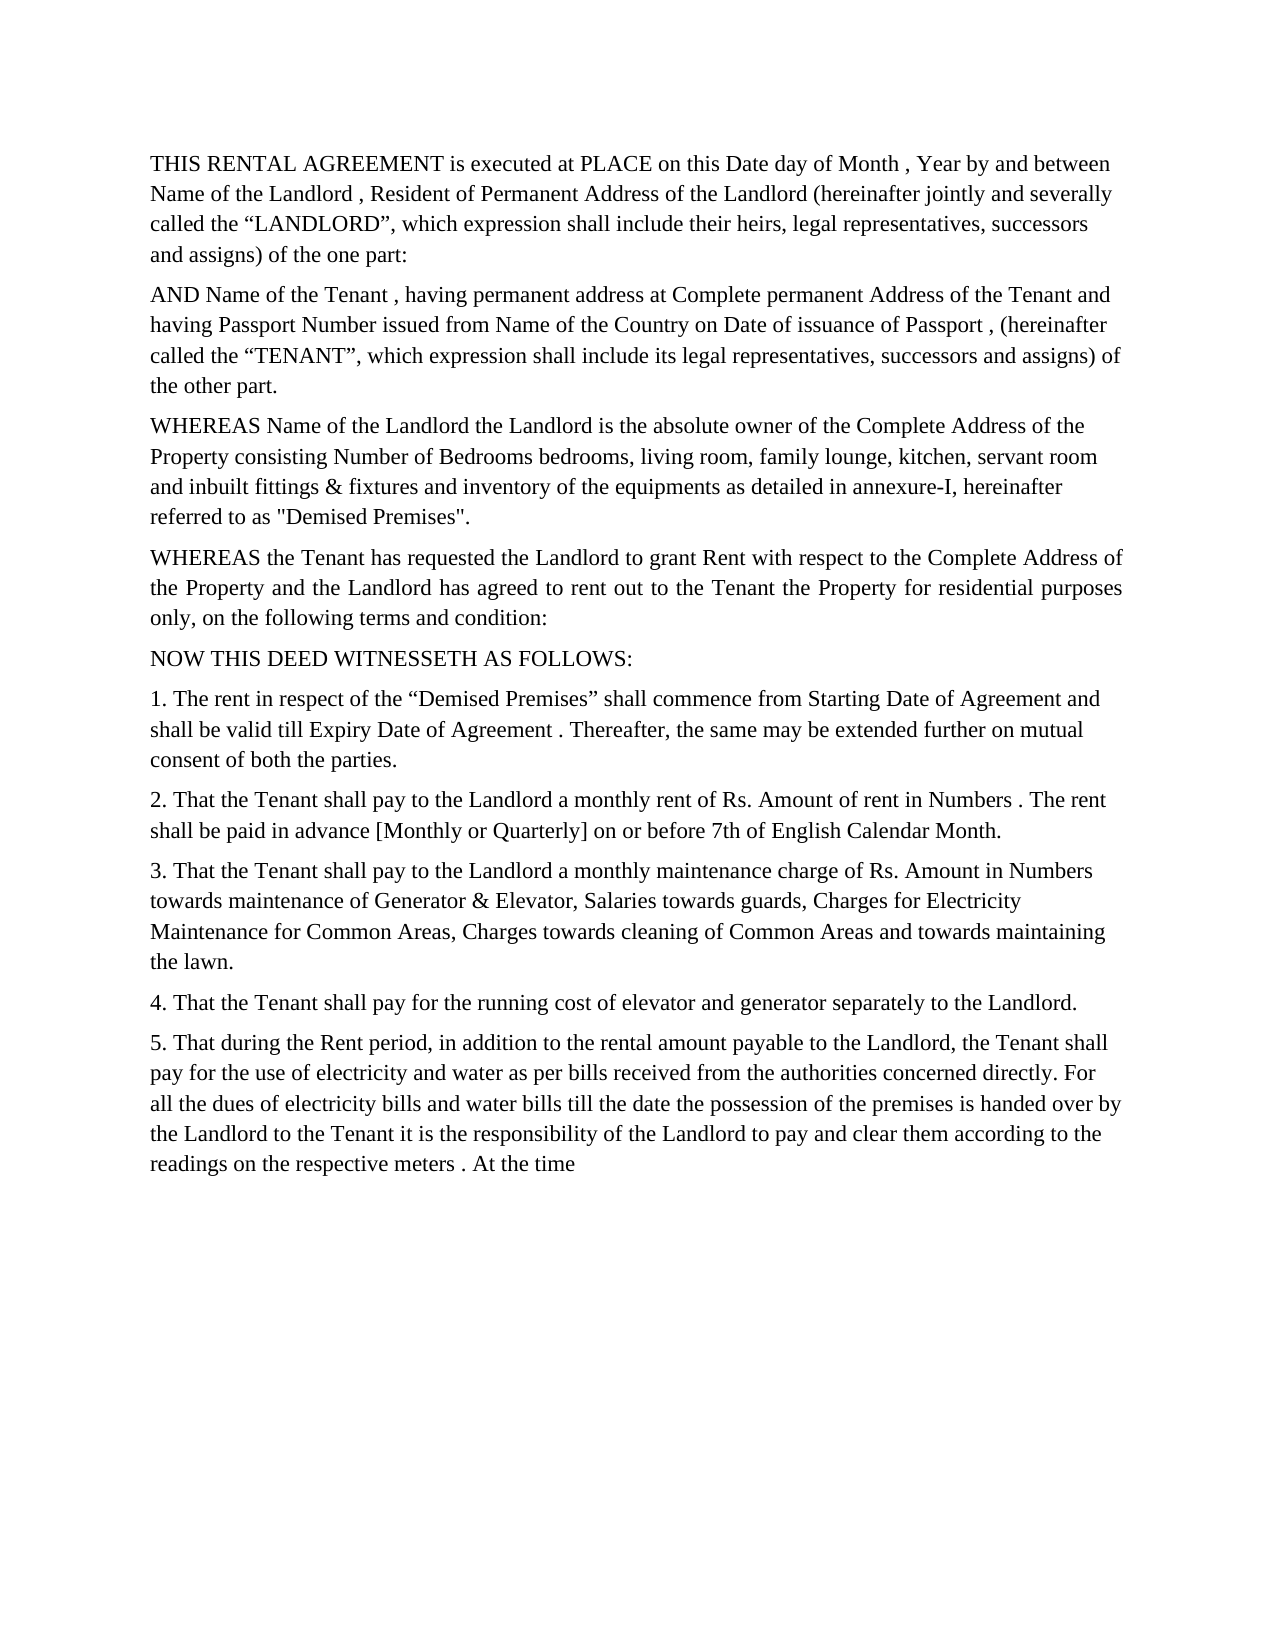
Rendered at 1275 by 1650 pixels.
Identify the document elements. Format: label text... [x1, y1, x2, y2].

text 5. That during the Rent period, in addition to the rental amount payable to the Landlord, the Tenant shall pay for the use of electricity and water as per bills received from the authorities concerned directly. For all the dues of electricity bills and water bills till the date the possession of the premises is handed over by the Landlord to the Tenant it is the responsibility of the Landlord to pay and clear them according to the readings on the respective meters . At the time [150, 1029, 1125, 1176]
text WHEREAS Name of the Landlord the Landlord is the absolute owner of the Complete Address of the Property consisting Number of Bedrooms bedrooms, living room, family lounge, kitchen, servant room and inbuilt fittings & fixtures and inventory of the equipments as detailed in annexure-I, hereinafter referred to as "Demised Premises". [150, 412, 1125, 529]
text 2. That the Tenant shall pay to the Landlord a monthly rent of Rs. Amount of rent in Numbers . The rent shall be paid in advance [Monthly or Quarterly] on or before 7th of English Calendar Month. [150, 786, 1125, 843]
text 3. That the Tenant shall pay to the Landlord a monthly maintenance charge of Rs. Amount in Numbers towards maintenance of Generator & Elevator, Salaries towards guards, Charges for Electricity Maintenance for Common Areas, Charges towards cleaning of Common Areas and towards maintaining the lawn. [150, 857, 1125, 974]
text AND Name of the Tenant , having permanent address at Complete permanent Address of the Tenant and having Passport Number issued from Name of the Country on Date of issuance of Passport , (hereinafter called the “TENANT”, which expression shall include its legal representatives, successors and assigns) of the other part. [150, 281, 1125, 398]
text NOW THIS DEED WITNESSETH AS FOLLOWS: [150, 645, 1125, 671]
text THIS RENTAL AGREEMENT is executed at PLACE on this Date day of Month , Year by and between Name of the Landlord , Resident of Permanent Address of the Landlord (hereinafter jointly and severally called the “LANDLORD”, which expression shall include their heirs, legal representatives, successors and assigns) of the one part: [150, 150, 1125, 267]
text WHEREAS the Tenant has requested the Landlord to grant Rent with respect to the Complete Address of the Property and the Landlord has agreed to rent out to the Tenant the Property for residential purposes only, on the following terms and condition: [150, 544, 1125, 631]
text 1. The rent in respect of the “Demised Premises” shall commence from Starting Date of Agreement and shall be valid till Expiry Date of Agreement . Thereafter, the same may be extended further on mutual consent of both the parties. [150, 685, 1125, 772]
text 4. That the Tenant shall pay for the running cost of elevator and generator separately to the Landlord. [150, 988, 1125, 1015]
